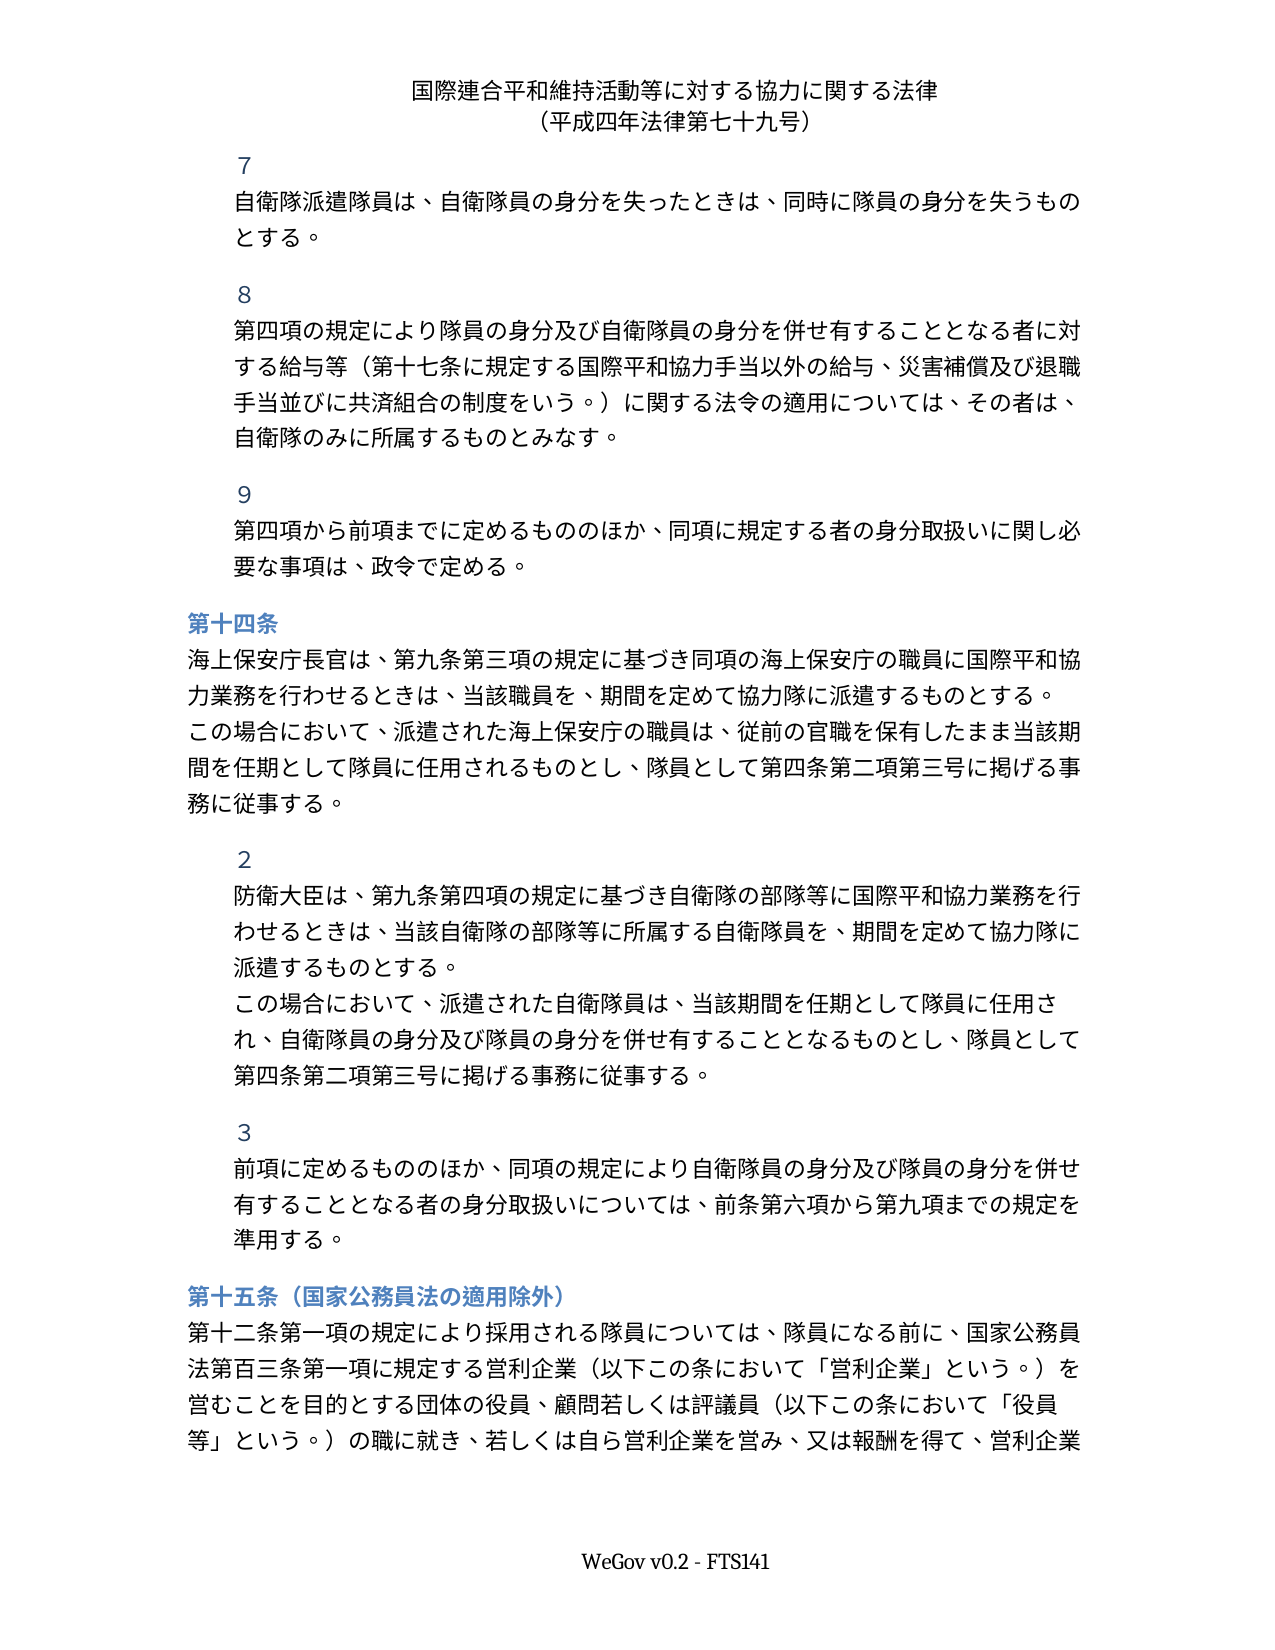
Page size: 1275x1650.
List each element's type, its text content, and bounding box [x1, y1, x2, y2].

subtitle 第十五条（国家公務員法の適用除外） [187, 1281, 1087, 1312]
text 海上保安庁長官は、第九条第三項の規定に基づき同項の海上保安庁の職員に国際平和協力業務を行わせるときは、当該職員を、期間を定めて協力隊に派遣するものとする。 この場合において、派遣された海上保安庁の職員は、従前の官職を保有したまま当該期間を任期として隊員に任用されるものとし、隊員として第四条第二項第三号に掲げる事務に従事する。 [187, 644, 1087, 819]
text 防衛大臣は、第九条第四項の規定に基づき自衛隊の部隊等に国際平和協力業務を行わせるときは、当該自衛隊の部隊等に所属する自衛隊員を、期間を定めて協力隊に派遣するものとする。 この場合において、派遣された自衛隊員は、当該期間を任期として隊員に任用され、自衛隊員の身分及び隊員の身分を併せ有することとなるものとし、隊員として第四条第二項第三号に掲げる事務に従事する。 [233, 880, 1087, 1091]
subtitle ７ [233, 150, 1087, 181]
subtitle ３ [233, 1117, 1087, 1148]
text 前項に定めるもののほか、同項の規定により自衛隊員の身分及び隊員の身分を併せ有することとなる者の身分取扱いについては、前条第六項から第九項までの規定を準用する。 [233, 1153, 1087, 1256]
subtitle ９ [233, 479, 1087, 510]
text 自衛隊派遣隊員は、自衛隊員の身分を失ったときは、同時に隊員の身分を失うものとする。 [233, 186, 1087, 253]
subtitle 第十四条 [187, 608, 1087, 639]
subtitle ２ [233, 844, 1087, 876]
subtitle ８ [233, 279, 1087, 310]
text 第四項から前項までに定めるもののほか、同項に規定する者の身分取扱いに関し必要な事項は、政令で定める。 [233, 515, 1087, 582]
text 第四項の規定により隊員の身分及び自衛隊員の身分を併せ有することとなる者に対する給与等（第十七条に規定する国際平和協力手当以外の給与、災害補償及び退職手当並びに共済組合の制度をいう。）に関する法令の適用については、その者は、自衛隊のみに所属するものとみなす。 [233, 314, 1087, 454]
